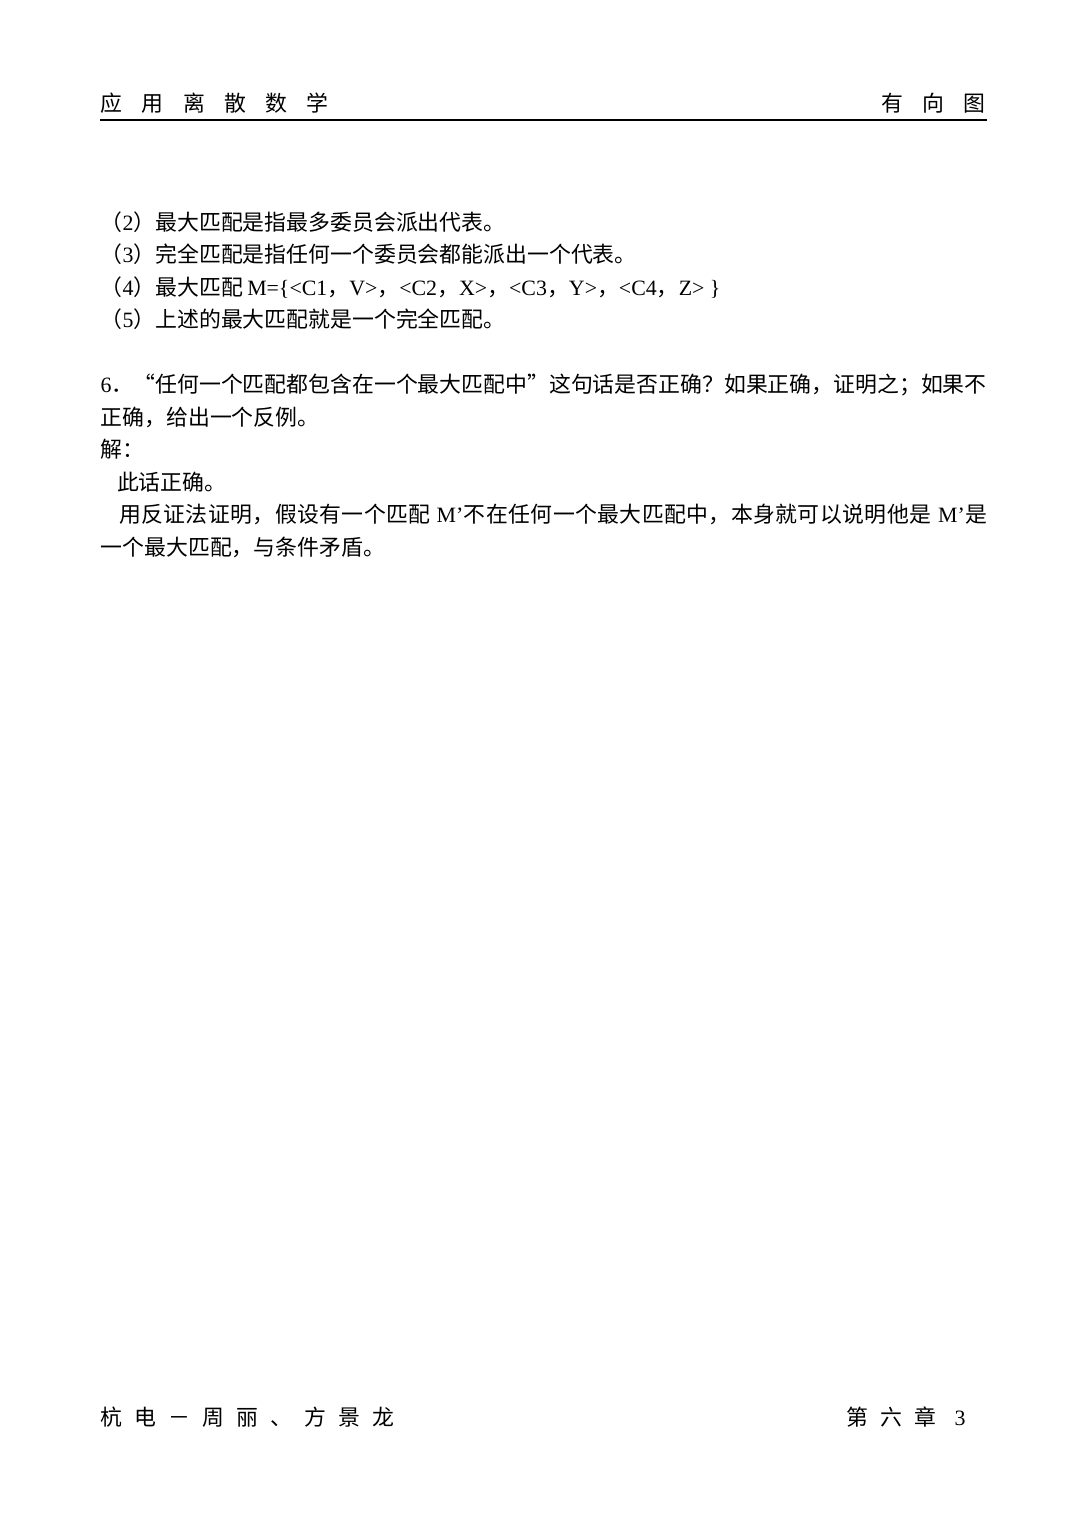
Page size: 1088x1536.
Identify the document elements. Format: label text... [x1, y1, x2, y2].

text （4）最大匹配M={<C1，V>，<C2，X>，<C3，Y>，<C4，Z> } [100, 269, 987, 302]
text 此话正确。 [100, 464, 987, 497]
text （3）完全匹配是指任何一个委员会都能派出一个代表。 [100, 237, 987, 269]
text （5）上述的最大匹配就是一个完全匹配。 [100, 302, 987, 334]
text 用反证法证明，假设有一个匹配M’不在任何一个最大匹配中，本身就可以说明他是M’是一个最大匹配，与条件矛盾。 [100, 497, 987, 562]
text 6．“任何一个匹配都包含在一个最大匹配中”这句话是否正确？如果正确，证明之；如果不正确，给出一个反例。 [100, 367, 987, 432]
text （2）最大匹配是指最多委员会派出代表。 [100, 204, 987, 237]
text 解： [100, 432, 987, 464]
